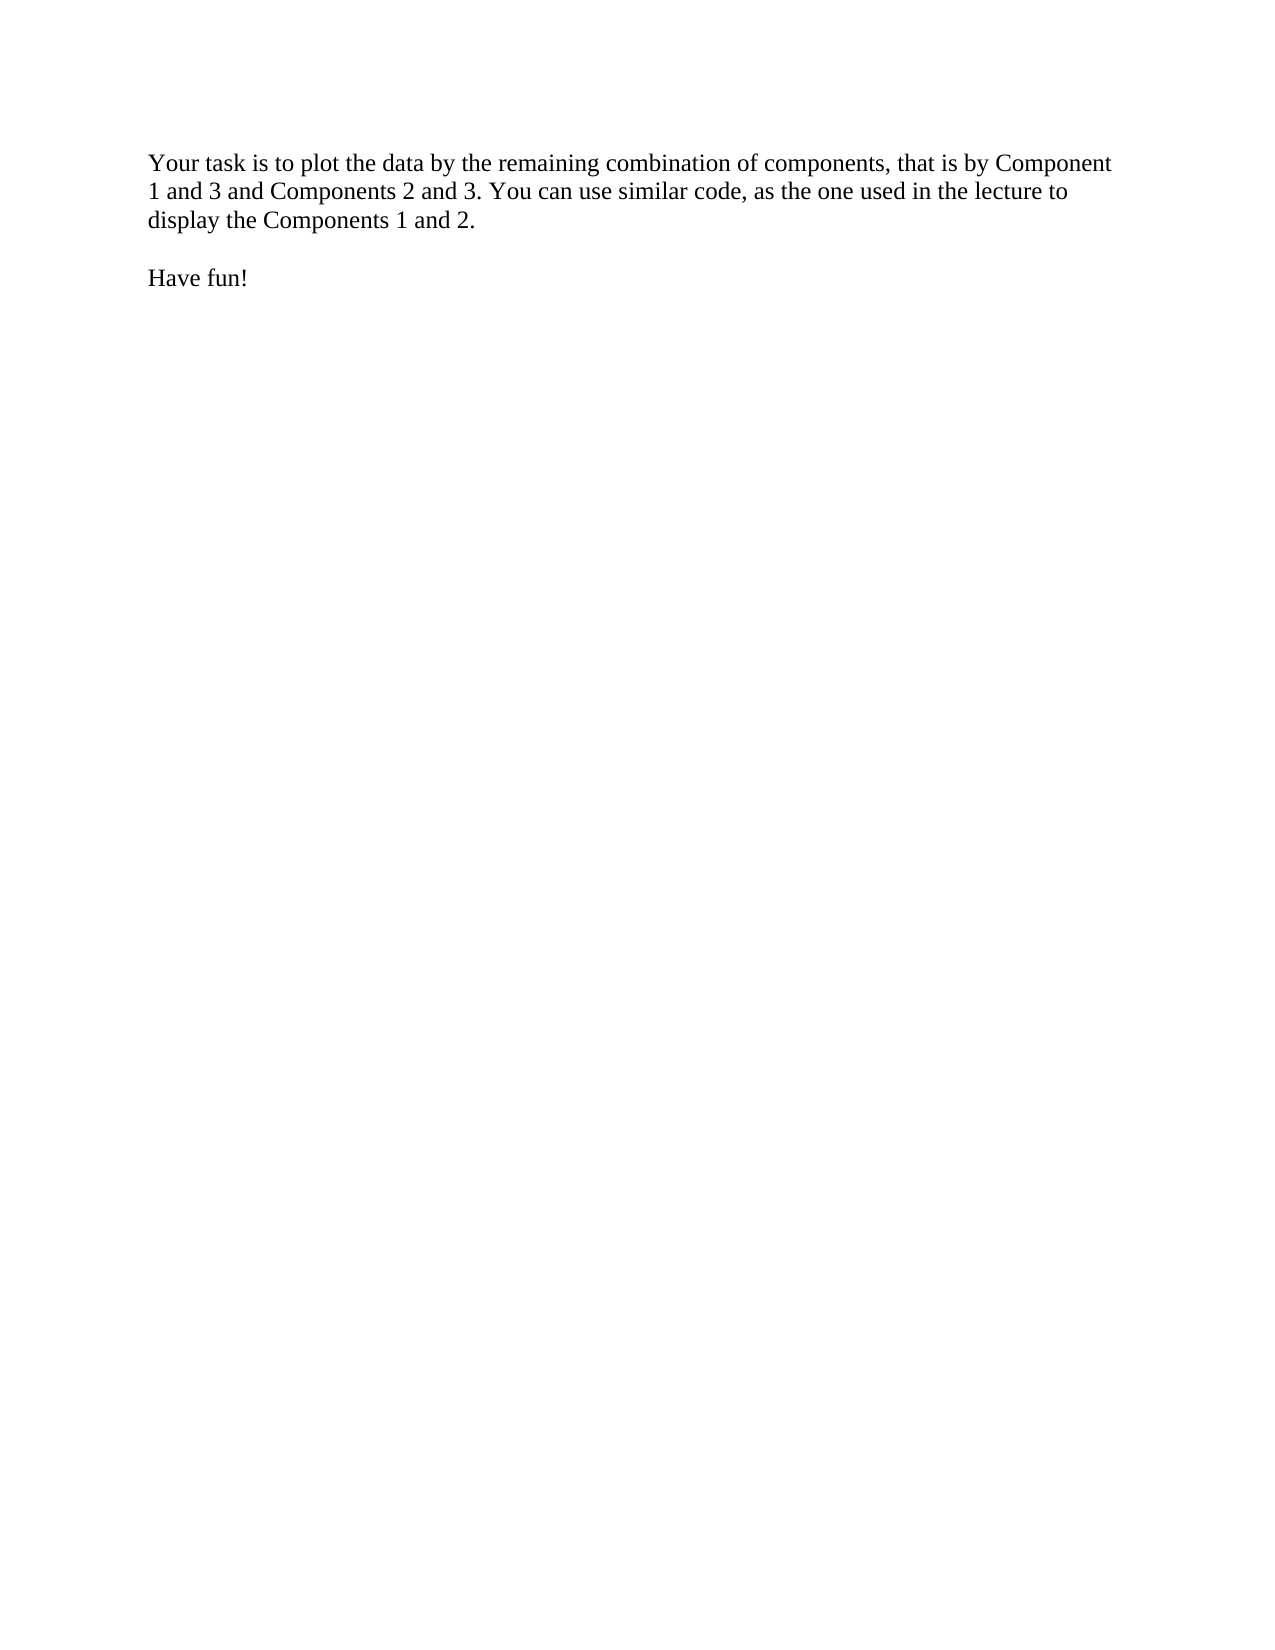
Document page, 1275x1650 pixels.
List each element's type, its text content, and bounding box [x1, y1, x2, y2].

text Your task is to plot the data by the remaining combination of components, that is by Component 1 and 3 and Components 2 and 3. You can use similar code, as the one used in the lecture to display the Components 1 and 2. [148, 148, 1127, 234]
text Have fun! [148, 263, 1127, 292]
